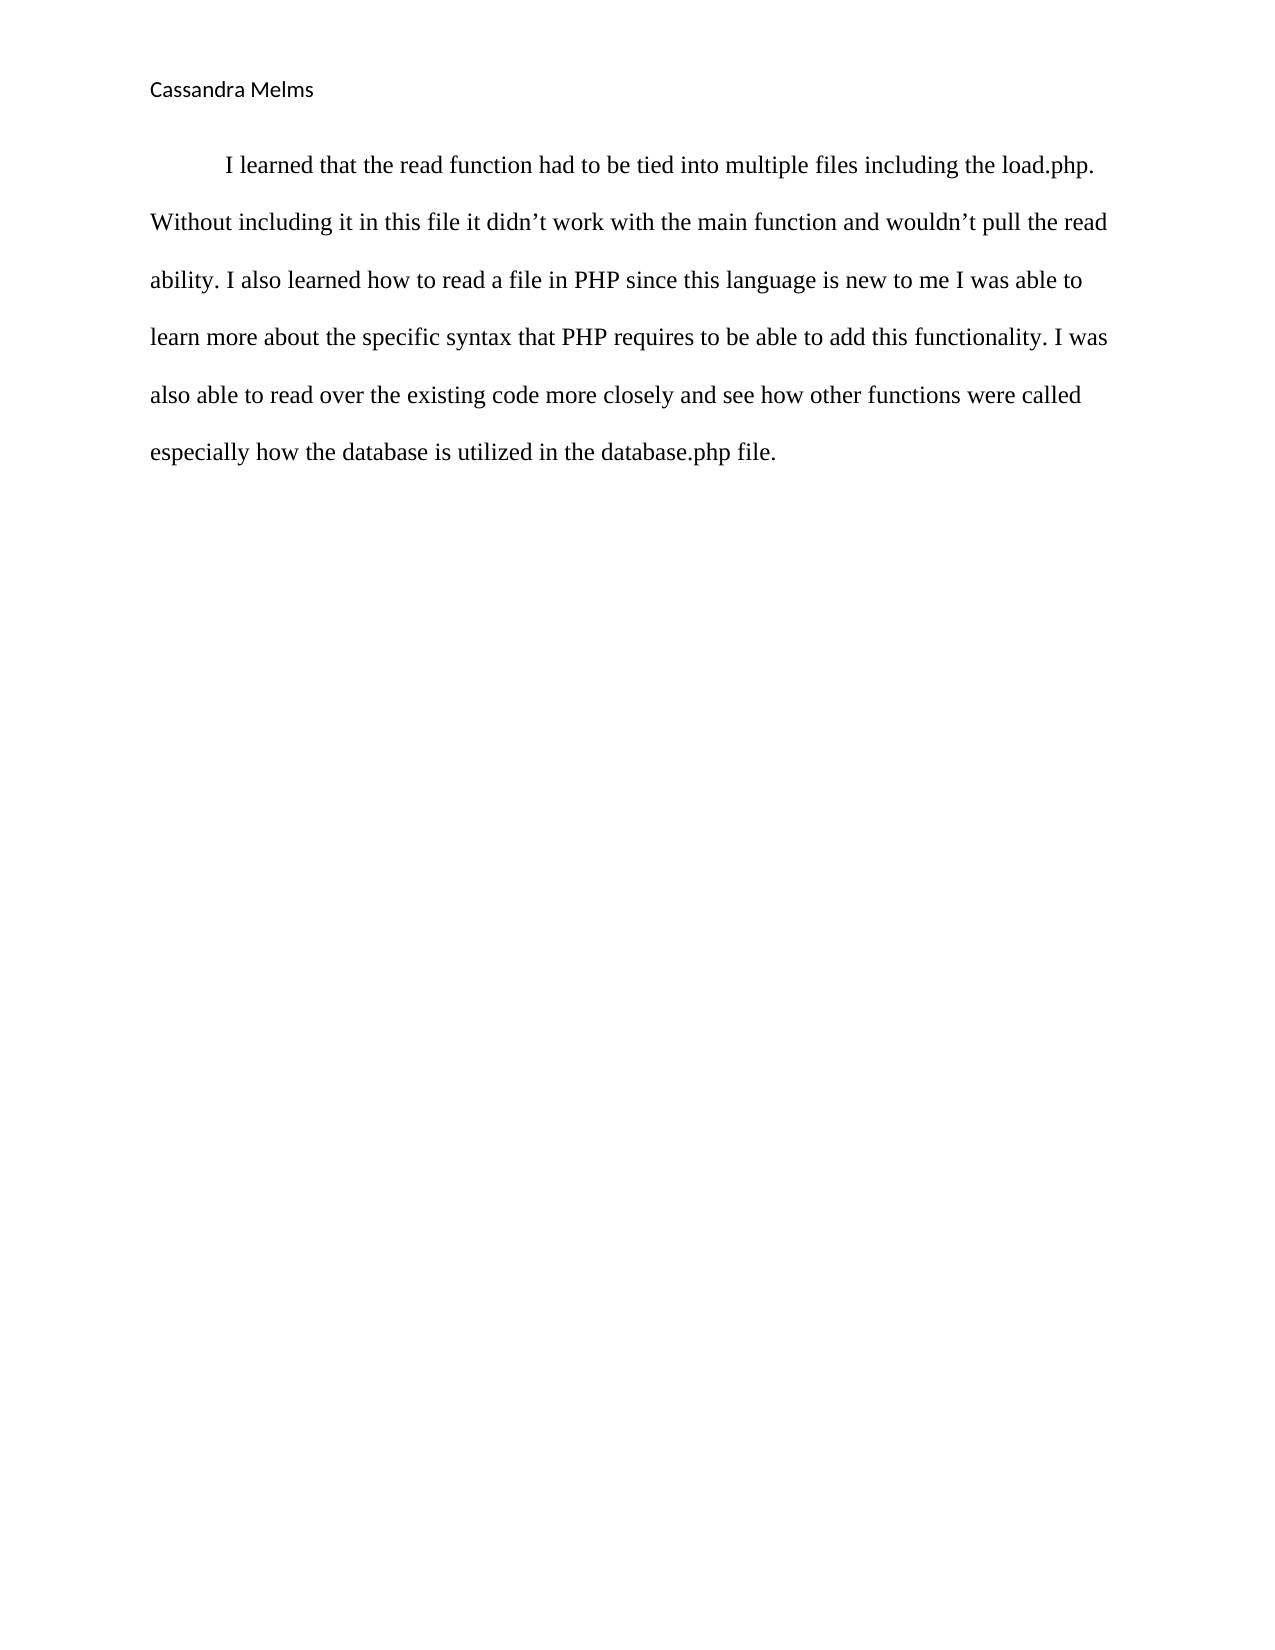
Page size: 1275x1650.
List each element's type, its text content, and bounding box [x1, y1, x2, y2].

text I learned that the read function had to be tied into multiple files including the load.php. Without including it in this file it didn’t work with the main function and wouldn’t pull the read ability. I also learned how to read a file in PHP since this language is new to me I was able to learn more about the specific syntax that PHP requires to be able to add this functionality. I was also able to read over the existing code more closely and see how other functions were called especially how the database is utilized in the database.php file. [150, 150, 1125, 466]
